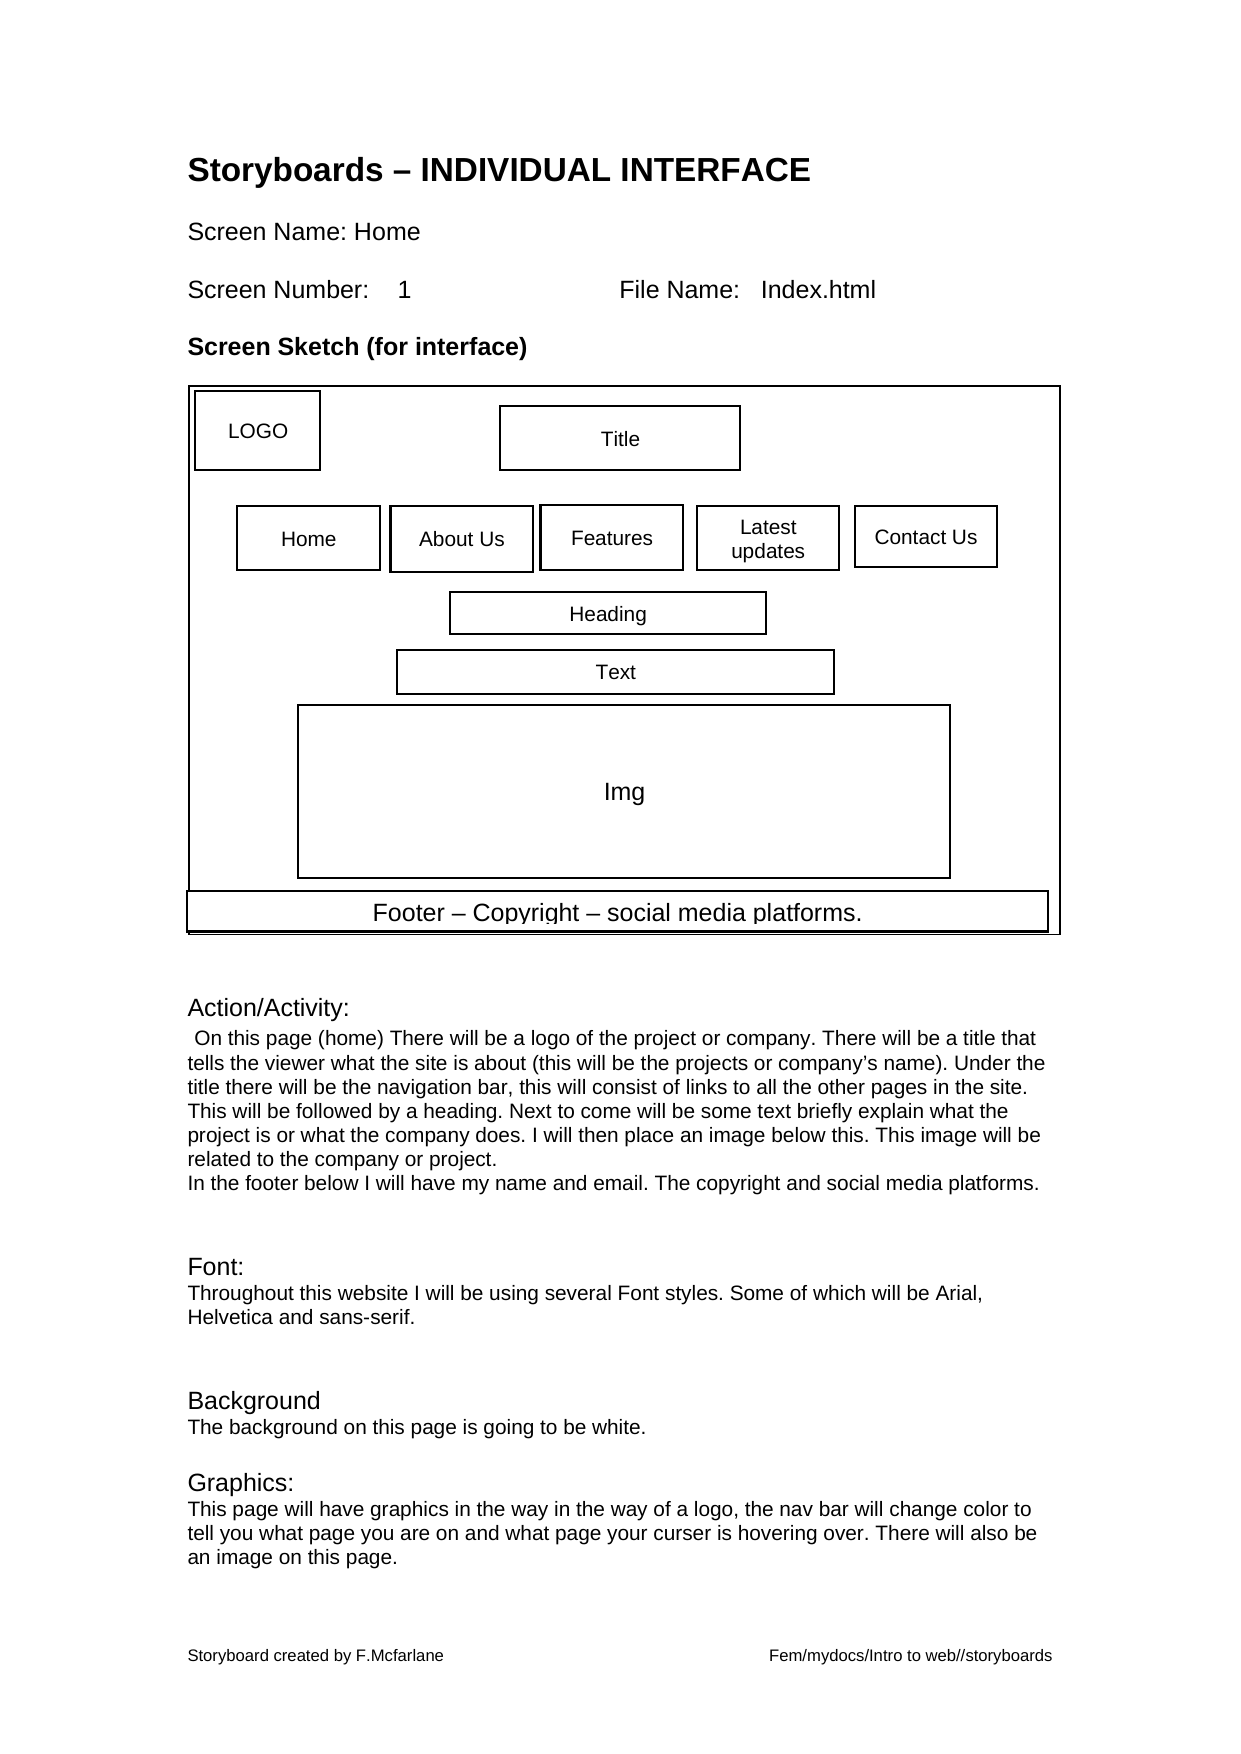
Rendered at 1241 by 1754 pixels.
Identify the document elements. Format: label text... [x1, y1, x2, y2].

text Font: [187, 1252, 1053, 1281]
text Throughout this website I will be using several Font styles. Some of which will be Arial, Helvetica and sans-serif. [187, 1281, 1053, 1329]
subtitle Storyboards – INDIVIDUAL INTERFACE [187, 150, 1053, 188]
text The background on this page is going to be white. [187, 1415, 1053, 1439]
text In the footer below I will have my name and email. The copyright and social media platforms. [187, 1171, 1053, 1195]
text Graphics: [187, 1468, 1053, 1497]
text Background [187, 1386, 1053, 1415]
text This page will have graphics in the way in the way of a logo, the nav bar will change color to tell you what page you are on and what page your curser is hovering over. There will also be an image on this page. [187, 1497, 1053, 1568]
text Screen Number: 1 File Name: Index.html [187, 275, 1053, 303]
subtitle Screen Sketch (for interface) [187, 332, 1053, 361]
text Action/Activity: On this page (home) There will be a logo of the project or company. There will be a title that tells the viewer what the site is about (this will be the projects or company’s name). Under the title there will be the navigation bar, this will consist of links to all the other pages in the site. This will be followed by a heading. Next to come will be some text briefly explain what the project is or what the company does. I will then place an image below this. This image will be related to the company or project. [187, 993, 1053, 1171]
text Screen Name: Home [187, 217, 1053, 246]
